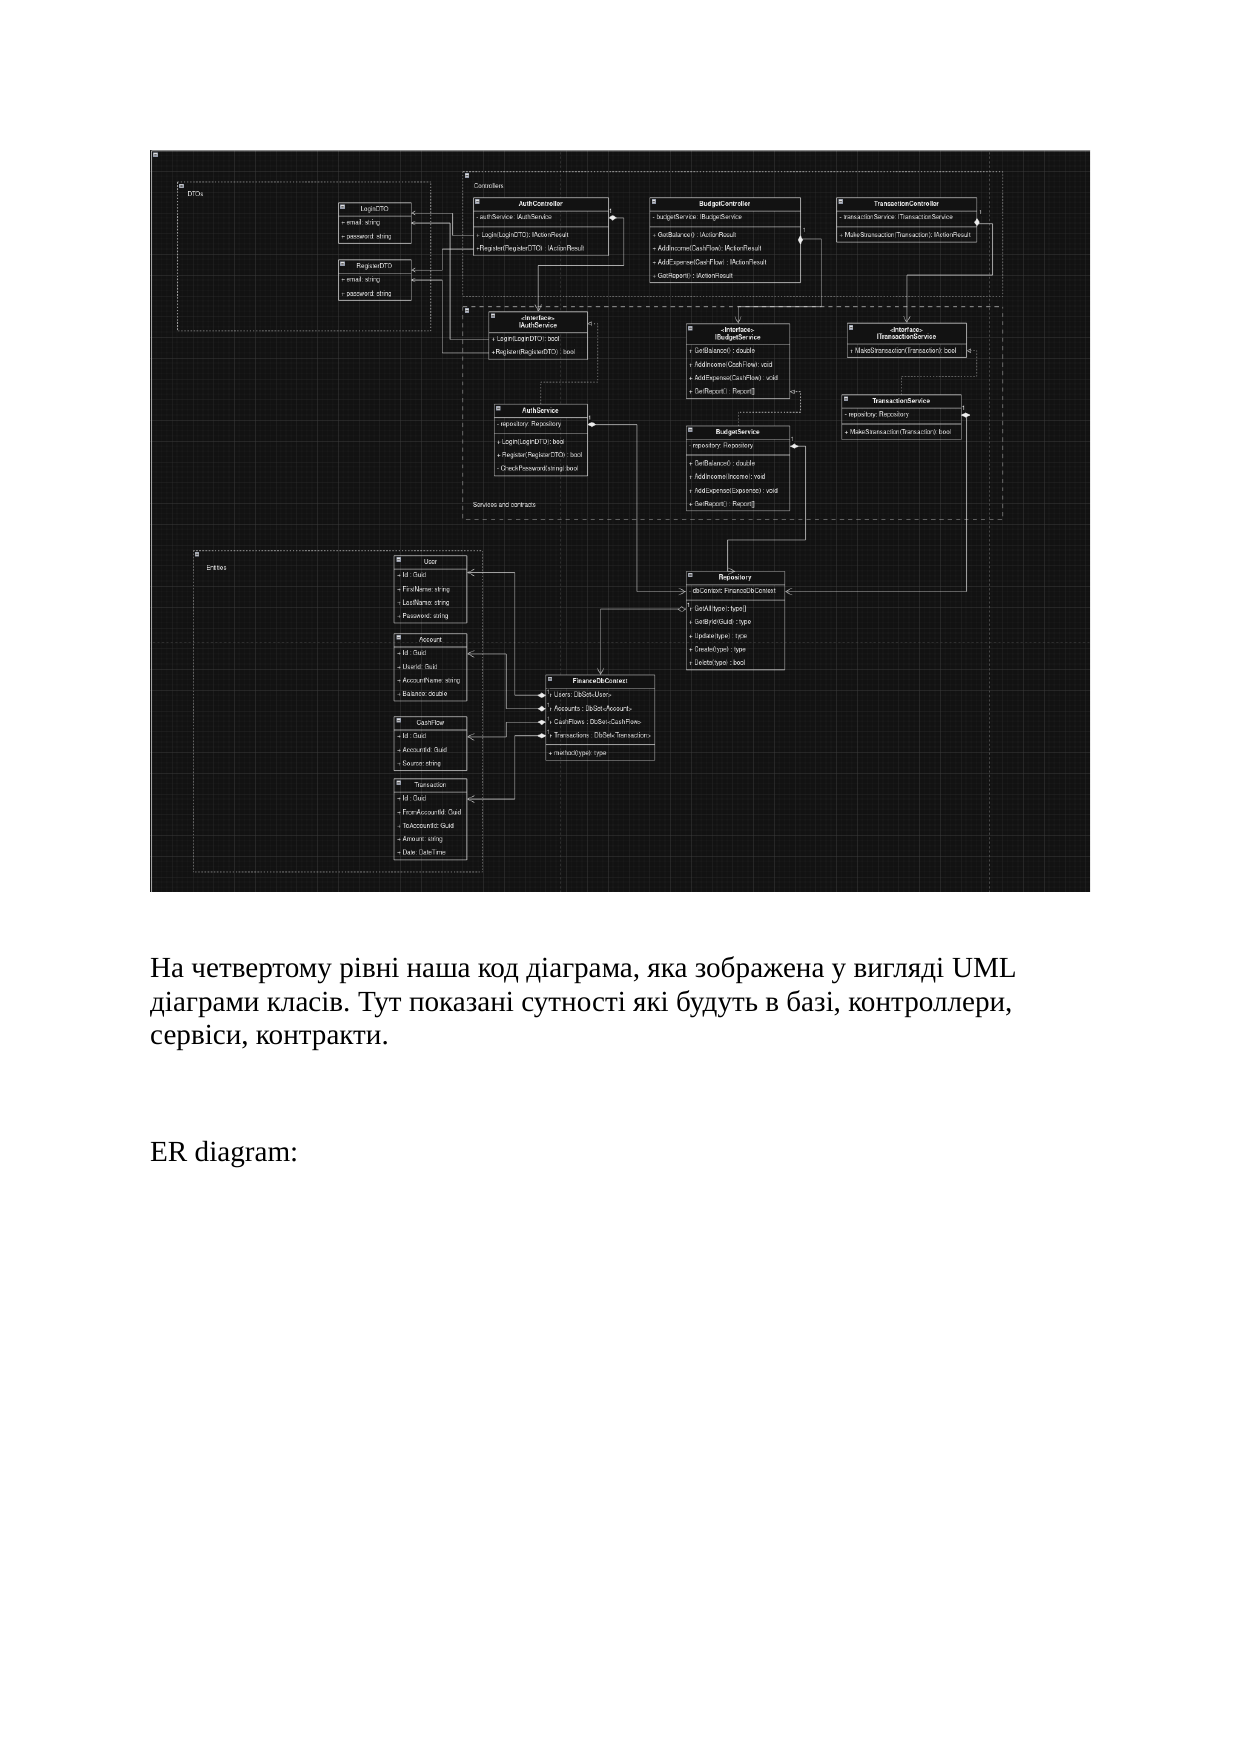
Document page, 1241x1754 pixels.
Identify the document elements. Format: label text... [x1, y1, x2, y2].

text ER diagram: [150, 1134, 1090, 1168]
text На четвертому рівні наша код діаграма, яка зображена у вигляді UML діаграми класів. Тут показані сутності які будуть в базі, контроллери, сервіси, контракти. [150, 950, 1090, 1051]
picture [150, 150, 1091, 892]
